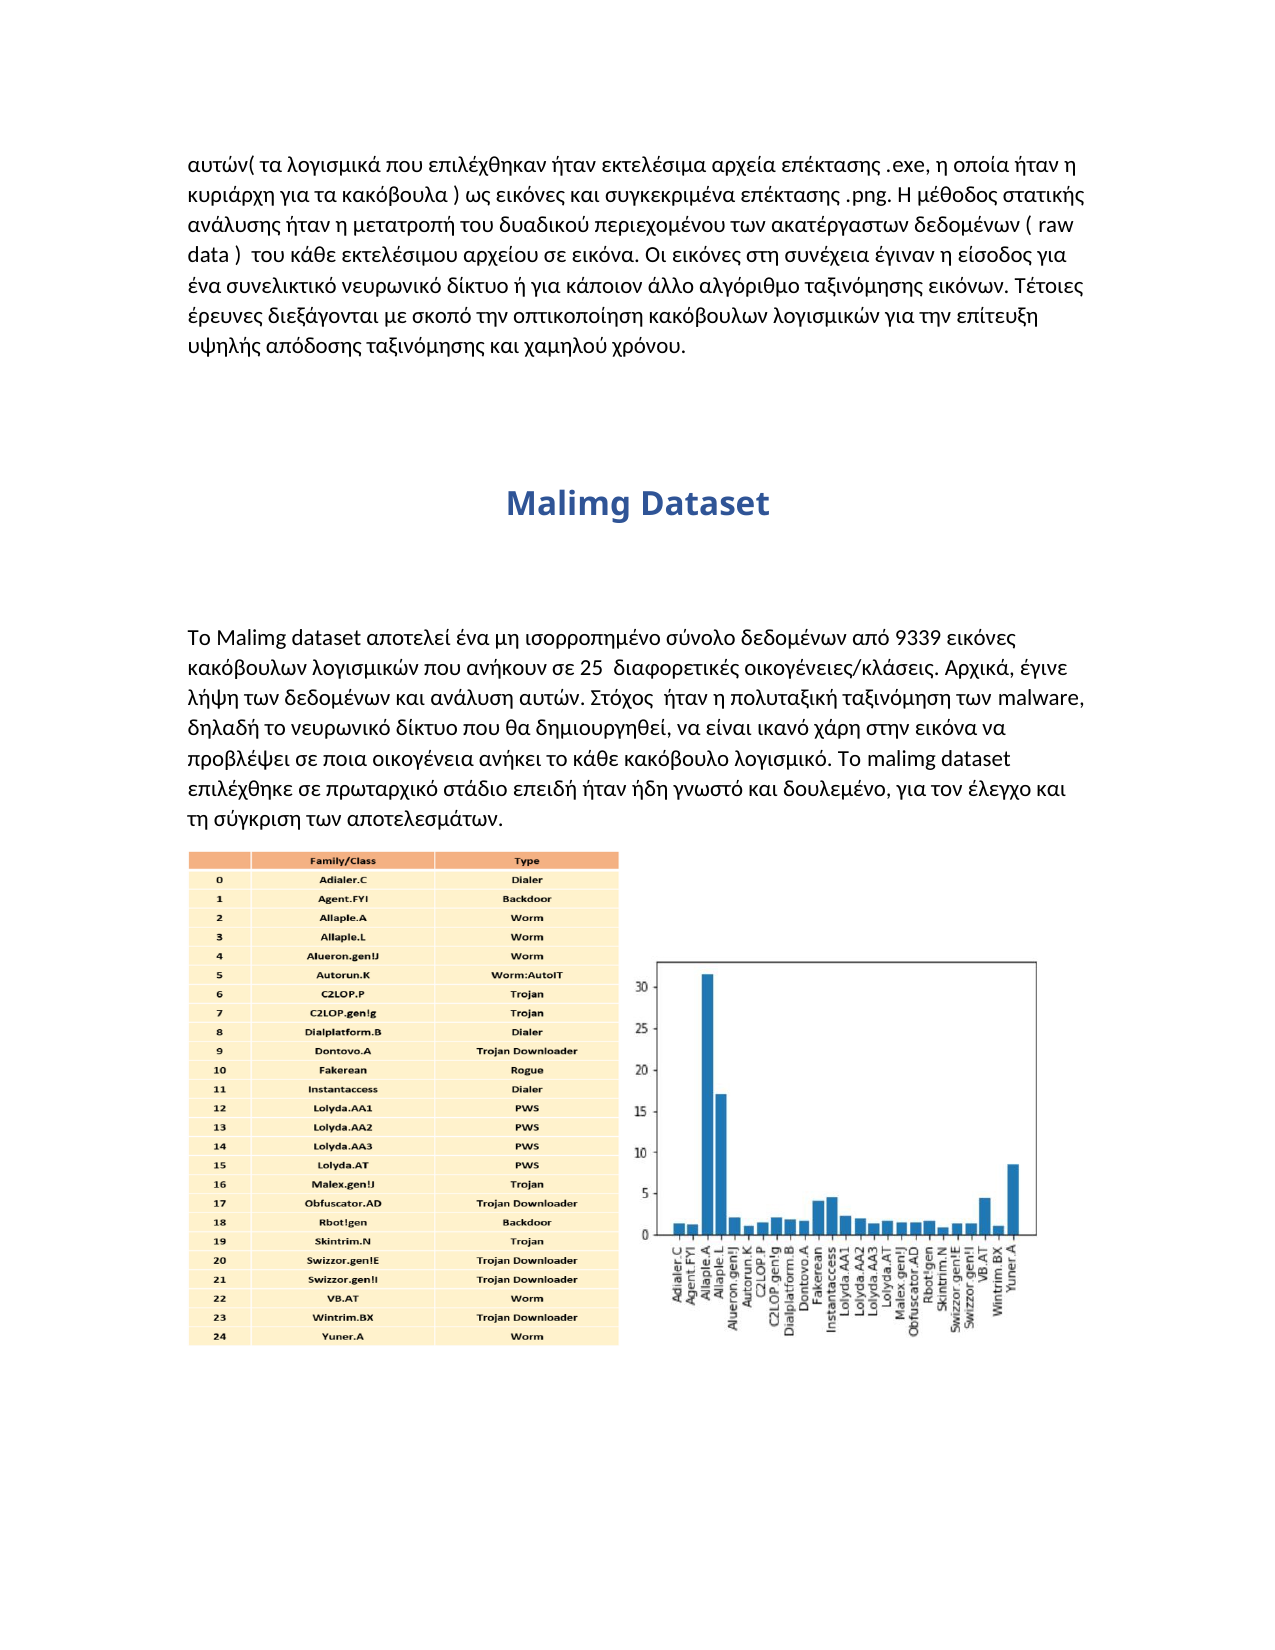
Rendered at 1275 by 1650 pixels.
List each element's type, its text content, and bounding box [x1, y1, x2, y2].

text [187, 150, 1087, 359]
text Τo Malimg dataset αποτελεί ένα μη ισορροπημένο σύνολο δεδομένων από 9339 εικόνες κακόβουλων λογισμικών που ανήκουν σε 25 διαφορετικές οικογένειες/κλάσεις. Αρχικά, έγινε λήψη των δεδομένων και ανάλυση αυτών. Στόχος ήταν η πολυταξική ταξινόμηση των malware, δηλαδή το νευρωνικό δίκτυο που θα δημιουργηθεί, να είναι ικανό χάρη στην εικόνα να προβλέψει σε ποια οικογένεια ανήκει το κάθε κακόβουλο λογισμικό. Το malimg dataset επιλέχθηκε σε πρωταρχικό στάδιο επειδή ήταν ήδη γνωστό και δουλεμένο, για τον έλεγχο και τη σύγκριση των αποτελεσμάτων. [187, 623, 1087, 832]
picture [187, 851, 1049, 1348]
subtitle Malimg Dataset [187, 480, 1087, 526]
